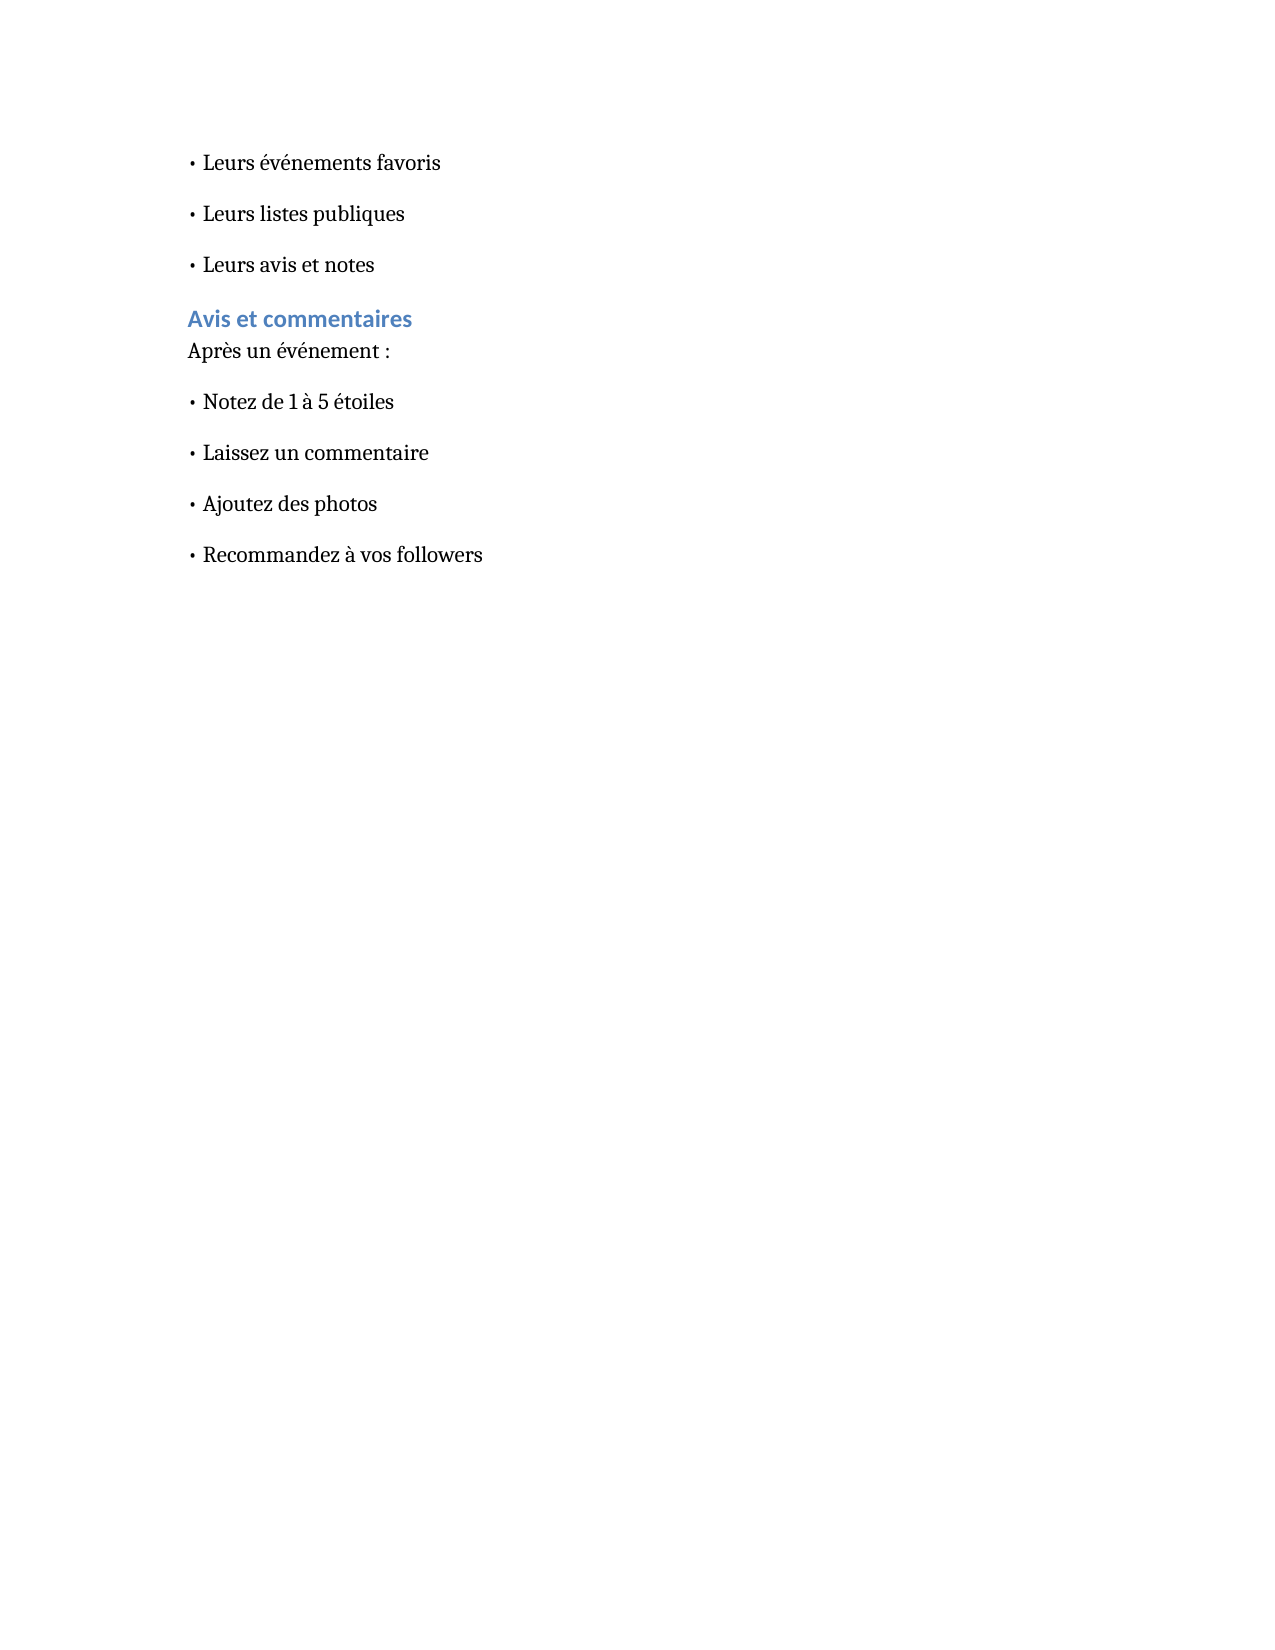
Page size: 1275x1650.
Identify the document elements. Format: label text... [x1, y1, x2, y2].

text • Recommandez à vos followers [187, 542, 1087, 569]
text • Leurs avis et notes [187, 252, 1087, 278]
subtitle Avis et commentaires [187, 303, 1087, 334]
text Après un événement : [187, 338, 1087, 364]
text • Leurs listes publiques [187, 201, 1087, 227]
text • Notez de 1 à 5 étoiles [187, 389, 1087, 416]
text • Ajoutez des photos [187, 491, 1087, 518]
text • Laissez un commentaire [187, 440, 1087, 467]
text • Leurs événements favoris [187, 150, 1087, 176]
